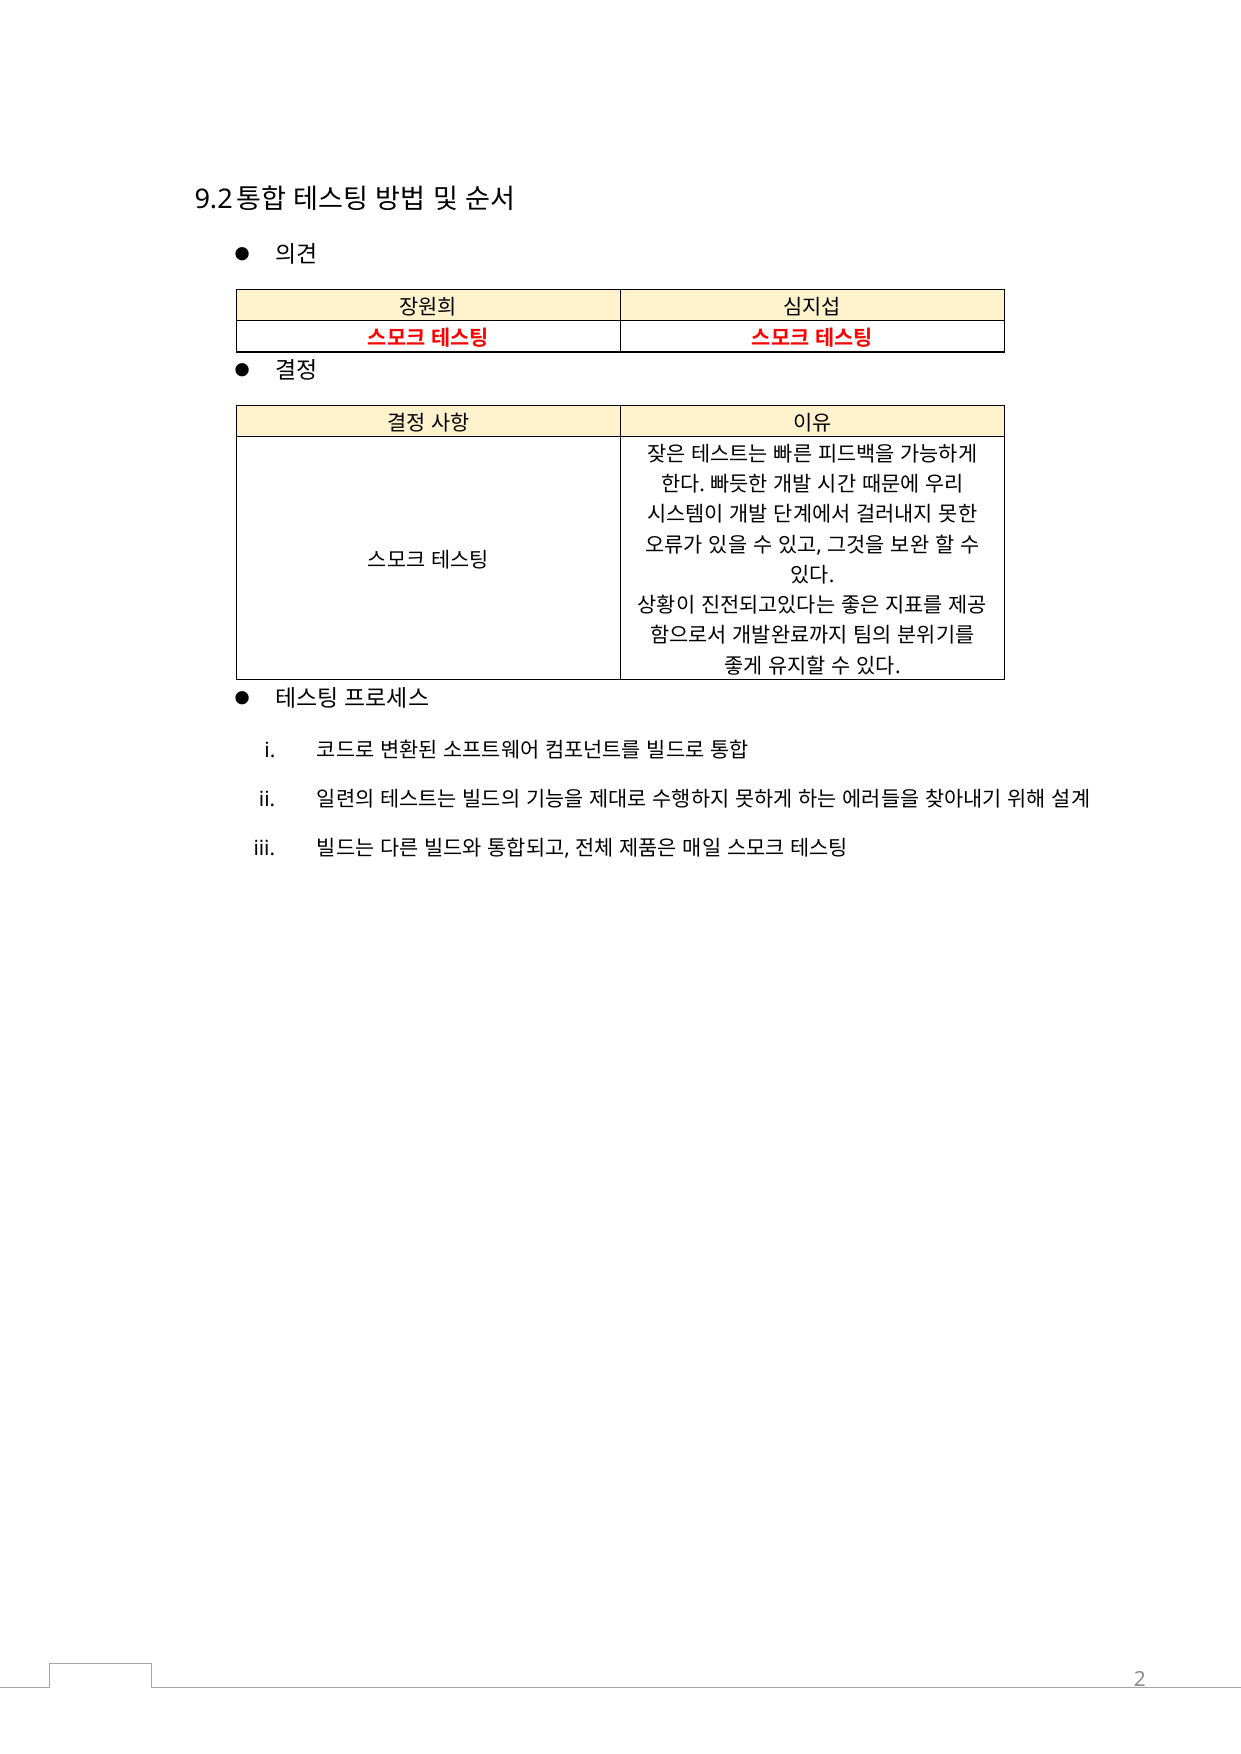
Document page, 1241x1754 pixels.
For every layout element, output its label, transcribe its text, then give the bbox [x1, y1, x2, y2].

list 일련의 테스트는 빌드의 기능을 제대로 수행하지 못하게 하는 에러들을 찾아내기 위해 설계 [275, 782, 1090, 812]
list 테스팅 프로세스 [233, 680, 1090, 713]
table_header 심지섭 [621, 290, 1004, 320]
list 의견 [233, 236, 1090, 269]
list 코드로 변환된 소프트웨어 컴포넌트를 빌드로 통합 [275, 733, 1090, 763]
list 결정 [233, 352, 1090, 386]
table_cell 스모크 테스팅 [237, 321, 620, 351]
table_header 이유 [621, 406, 1004, 436]
table_cell 스모크 테스팅 [621, 321, 1004, 351]
list 통합 테스팅 방법 및 순서 [194, 177, 1090, 217]
table_cell 스모크 테스팅 [237, 437, 620, 679]
table_cell 잦은 테스트는 빠른 피드백을 가능하게 한다. 빠듯한 개발 시간 때문에 우리 시스템이 개발 단계에서 걸러내지 못한 오류가 있을 수 있고, 그것을 보완 할 수 있다. 상황이 진전되고있다는 좋은 지표를 제공 함으로서 개발완료까지 팀의 분위기를 좋게 유지할 수 있다. [621, 437, 1004, 679]
table_header 장원희 [237, 290, 620, 320]
table_header 결정 사항 [237, 406, 620, 436]
list 빌드는 다른 빌드와 통합되고, 전체 제품은 매일 스모크 테스팅 [275, 832, 1090, 862]
